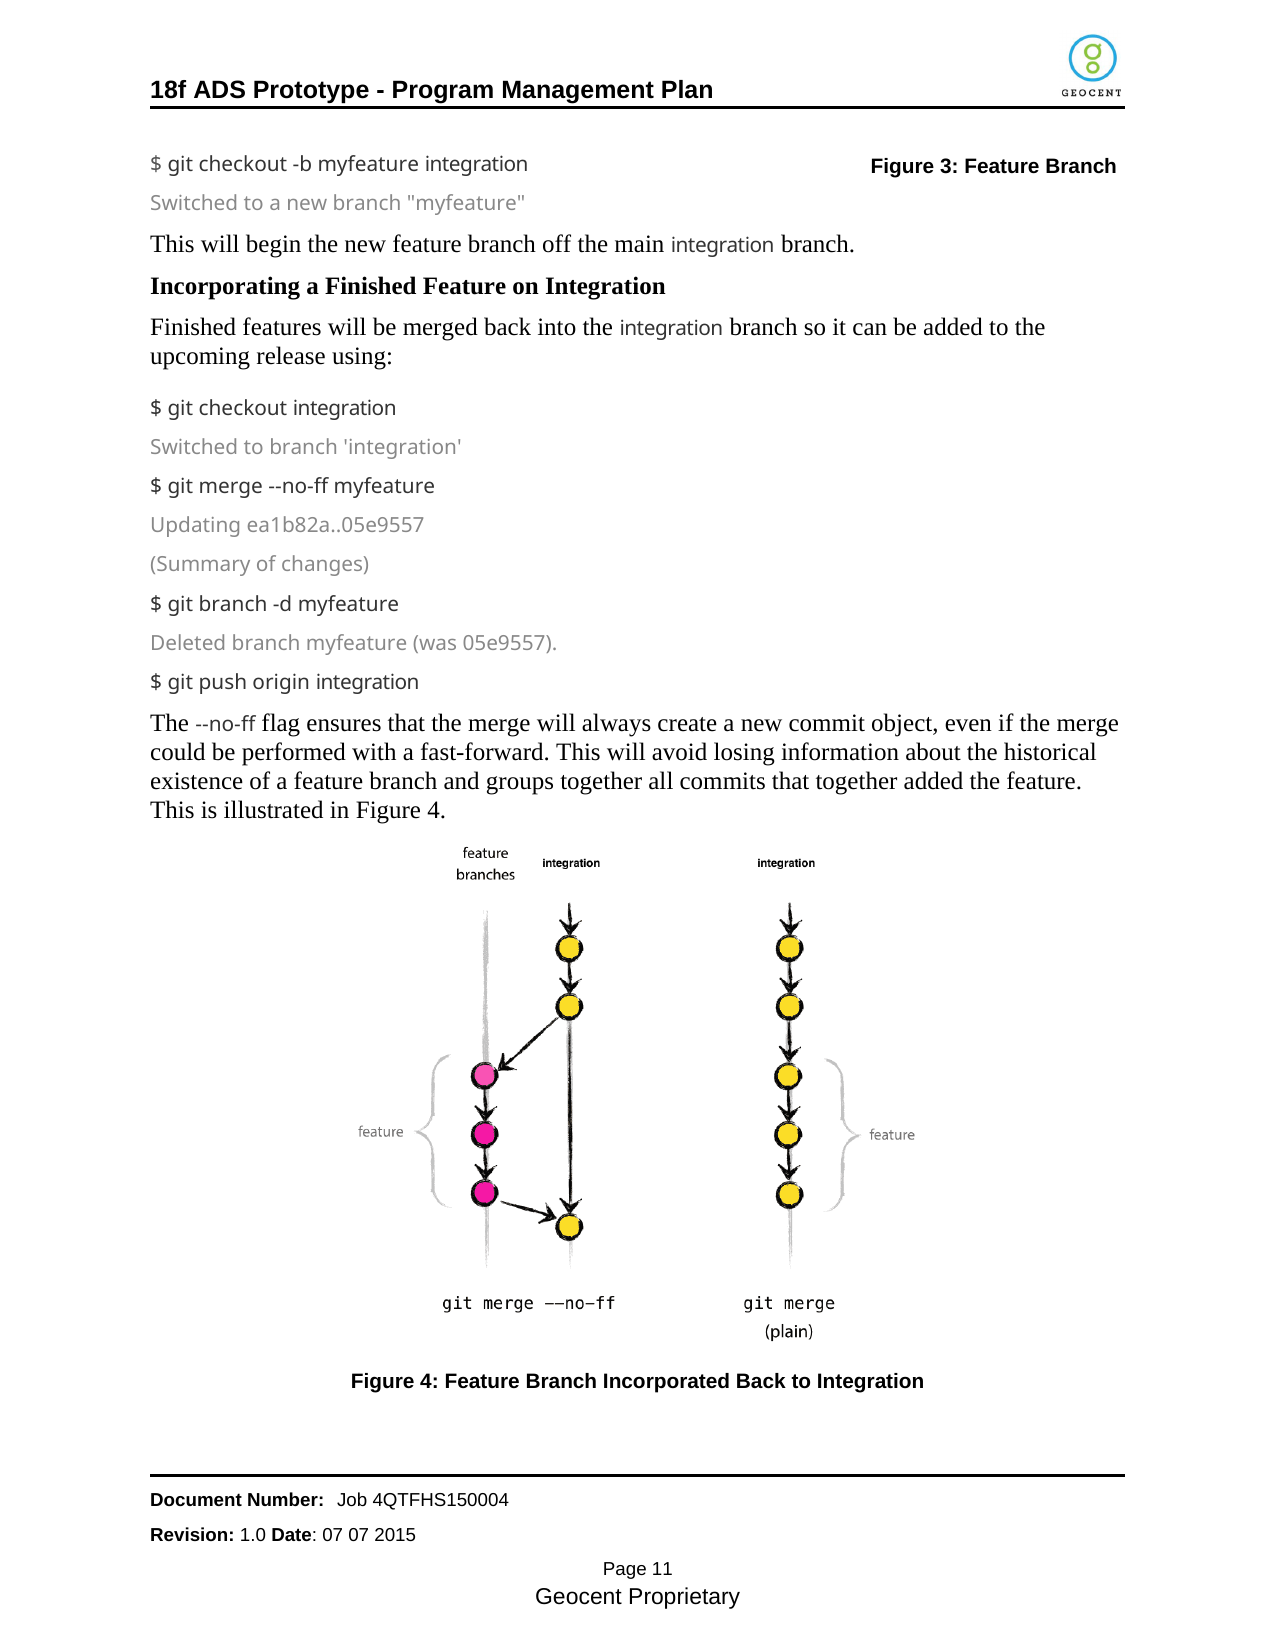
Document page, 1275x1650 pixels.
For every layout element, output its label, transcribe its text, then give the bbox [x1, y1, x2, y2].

text $ git checkout -b myfeature integration [150, 138, 1125, 177]
text The --no-ff flag ensures that the merge will always create a new commit object, even if the merge could be performed with a fast-forward. This will avoid losing information about the historical existence of a feature branch and groups together all commits that together added the feature. This is illustrated in Figure 4. [150, 708, 1125, 823]
text Incorporating a Finished Feature on Integration [150, 271, 1125, 299]
text (Summary of changes) [150, 539, 1125, 578]
text Deleted branch myfeature (was 05e9557). [150, 617, 1125, 656]
text Switched to branch 'integration' [150, 422, 1125, 461]
text This will begin the new feature branch off the main integration branch. [150, 229, 1125, 258]
text Finished features will be merged back into the integration branch so it can be added to the upcoming release using: [150, 312, 1125, 370]
text Updating ea1b82a..05e9557 [150, 500, 1125, 539]
picture [343, 836, 932, 1356]
text $ git push origin integration [150, 656, 1125, 695]
text Switched to a new branch "myfeature" [150, 177, 1125, 216]
text $ git branch -d myfeature [150, 578, 1125, 617]
text $ git checkout integration [150, 383, 1125, 422]
text $ git merge --no-ff myfeature [150, 461, 1125, 500]
